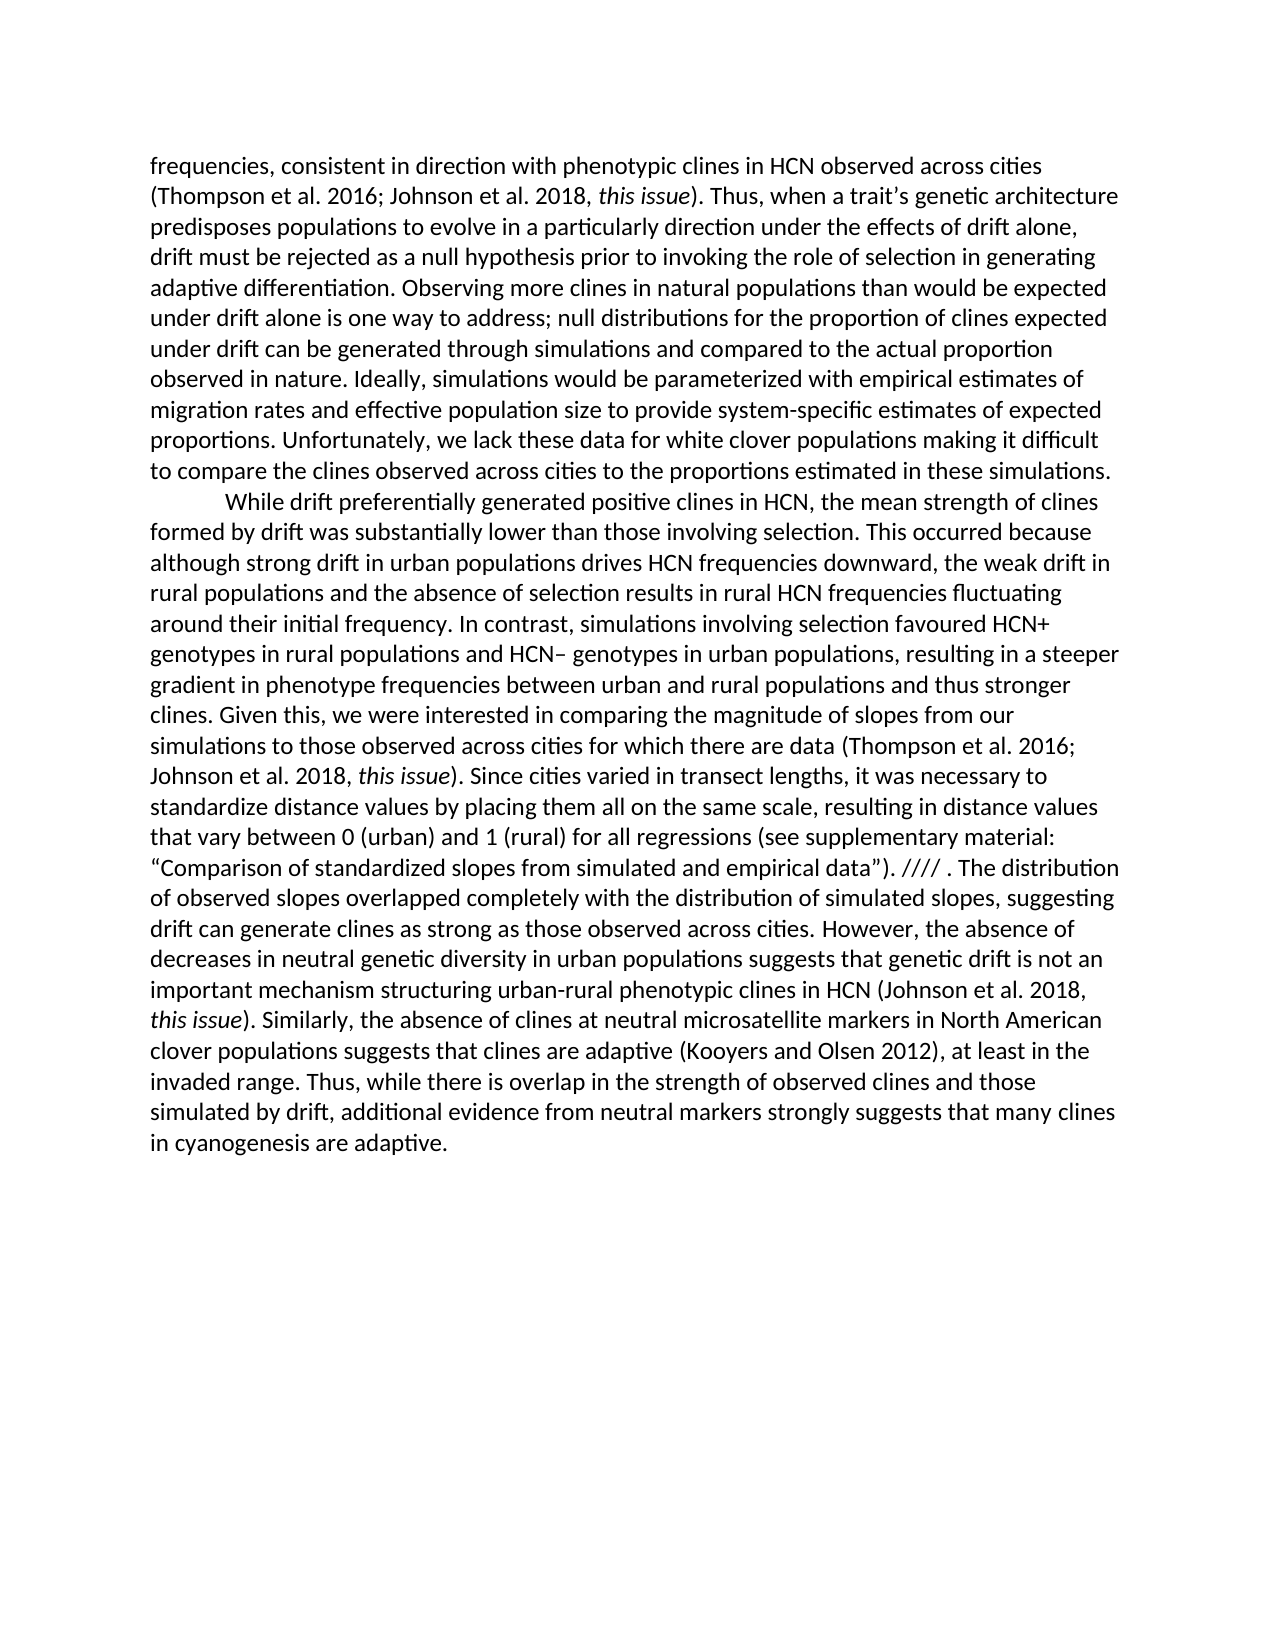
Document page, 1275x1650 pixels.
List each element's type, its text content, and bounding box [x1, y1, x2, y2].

text While drift preferentially generated positive clines in HCN, the mean strength of clines formed by drift was substantially lower than those involving selection. This occurred because although strong drift in urban populations drives HCN frequencies downward, the weak drift in rural populations and the absence of selection results in rural HCN frequencies fluctuating around their initial frequency. In contrast, simulations involving selection favoured HCN+ genotypes in rural populations and HCN– genotypes in urban populations, resulting in a steeper gradient in phenotype frequencies between urban and rural populations and thus stronger clines. Given this, we were interested in comparing the magnitude of slopes from our simulations to those observed across cities for which there are data (Thompson et al. 2016; Johnson et al. 2018, this issue). Since cities varied in transect lengths, it was necessary to standardize distance values by placing them all on the same scale, resulting in distance values that vary between 0 (urban) and 1 (rural) for all regressions (see supplementary material: “Comparison of standardized slopes from simulated and empirical data”). //// . The distribution of observed slopes overlapped completely with the distribution of simulated slopes, suggesting drift can generate clines as strong as those observed across cities. However, the absence of decreases in neutral genetic diversity in urban populations suggests that genetic drift is not an important mechanism structuring urban-rural phenotypic clines in HCN (Johnson et al. 2018, this issue). Similarly, the absence of clines at neutral microsatellite markers in North American clover populations suggests that clines are adaptive (Kooyers and Olsen 2012), at least in the invaded range. Thus, while there is overlap in the strength of observed clines and those simulated by drift, additional evidence from neutral markers strongly suggests that many clines in cyanogenesis are adaptive. [150, 486, 1125, 1157]
